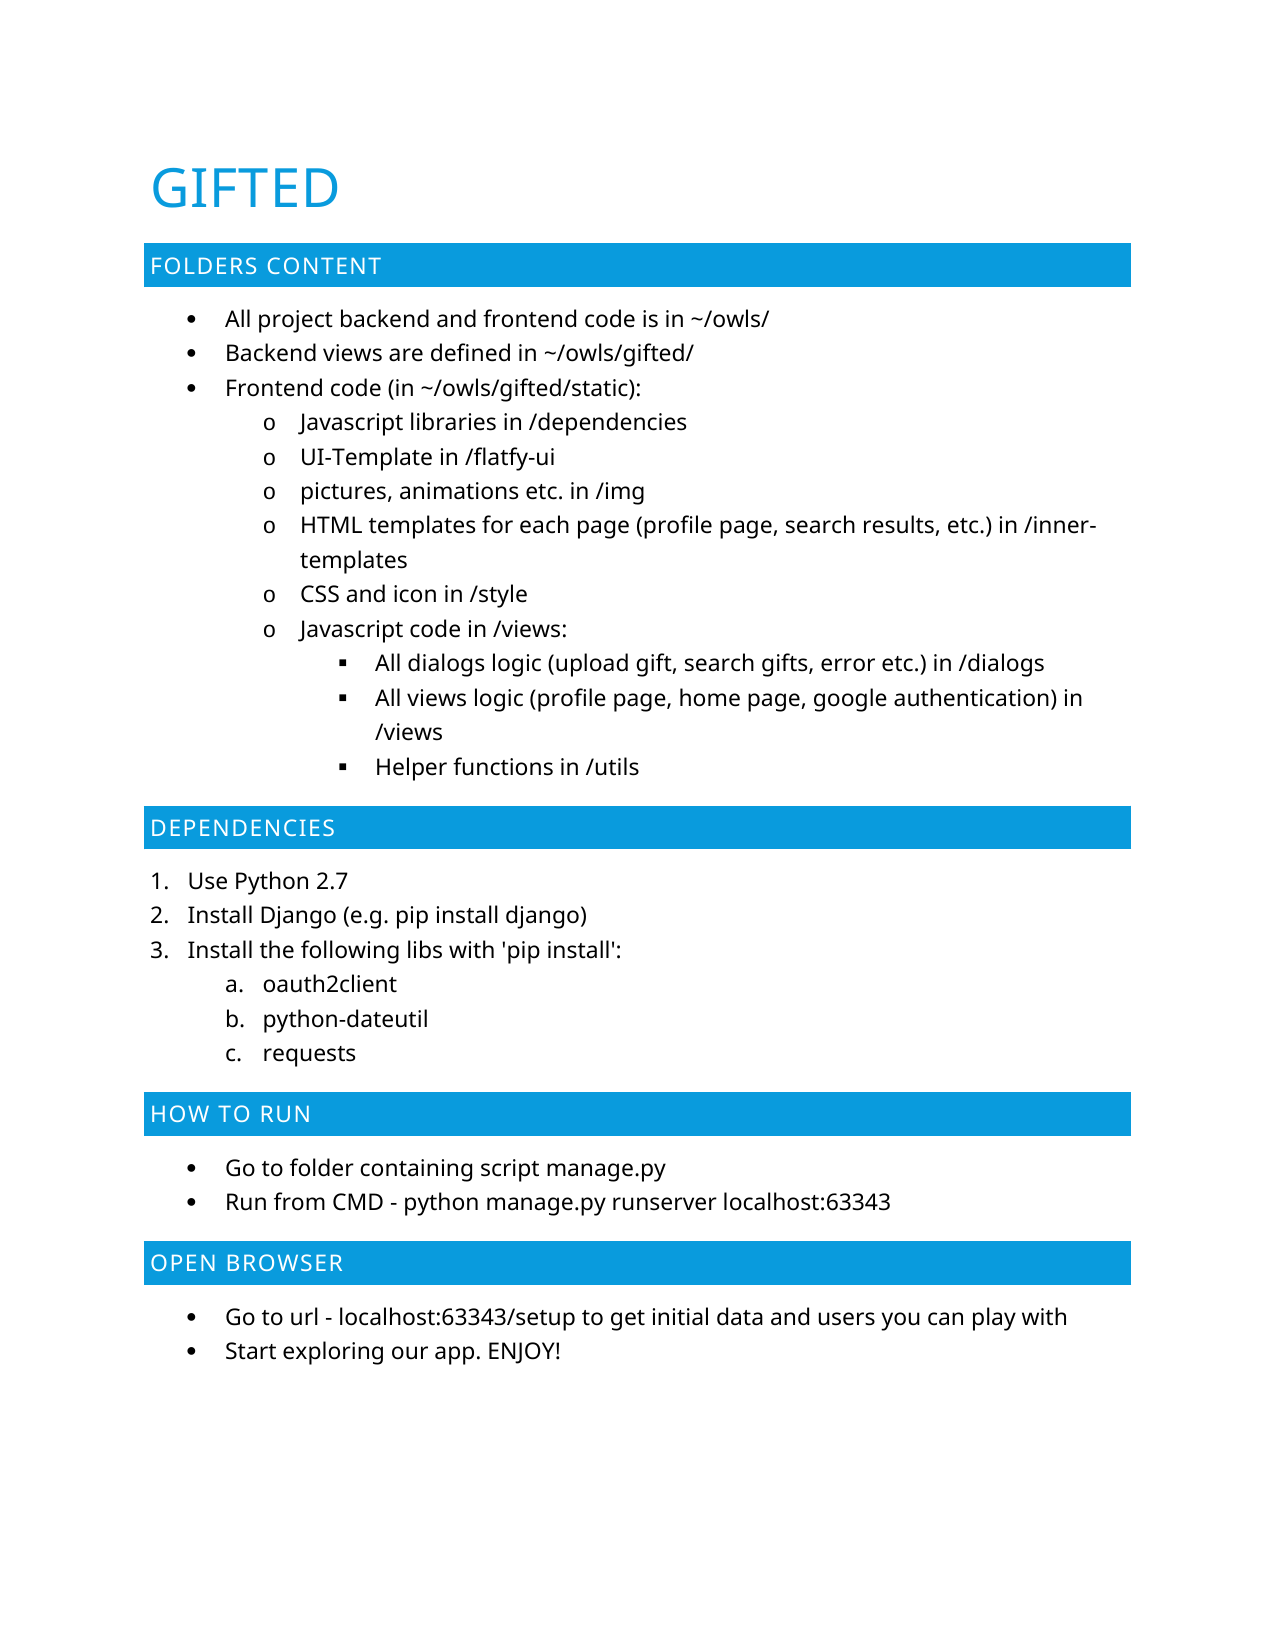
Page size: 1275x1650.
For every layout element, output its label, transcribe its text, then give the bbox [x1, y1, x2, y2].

list Install Django (e.g. pip install django) [150, 899, 1125, 931]
list Frontend code (in ~/owls/gifted/static): [187, 372, 1125, 403]
subtitle DEPENDENCIES [150, 812, 1125, 843]
list oauth2client [225, 968, 1125, 999]
list Javascript libraries in /dependencies [262, 406, 1125, 437]
list UI-Template in /flatfy-ui [262, 441, 1125, 472]
list HTML templates for each page (profile page, search results, etc.) in /inner-templates [262, 509, 1125, 575]
list CSS and icon in /style [262, 578, 1125, 610]
list Use Python 2.7 [150, 865, 1125, 896]
subtitle OPEN BROWSER [150, 1247, 1125, 1278]
list All project backend and frontend code is in ~/owls/ [187, 303, 1125, 334]
list Install the following libs with 'pip install': [150, 934, 1125, 965]
subtitle HOW TO RUN [150, 1098, 1125, 1129]
list All views logic (profile page, home page, google authentication) in /views [337, 682, 1125, 747]
list Helper functions in /utils [337, 750, 1125, 782]
subtitle Folders content [150, 250, 1125, 281]
list Go to url - localhost:63343/setup to get initial data and users you can play with [187, 1300, 1125, 1332]
list python-dateutil [225, 1002, 1125, 1034]
list Javascript code in /views: [262, 613, 1125, 644]
list Start exploring our app. ENJOY! [187, 1335, 1125, 1366]
list Run from CMD - python manage.py runserver localhost:63343 [187, 1186, 1125, 1217]
list Go to folder containing script manage.py [187, 1151, 1125, 1183]
list Backend views are defined in ~/owls/gifted/ [187, 337, 1125, 368]
list pictures, animations etc. in /img [262, 475, 1125, 506]
title Gifted [150, 150, 1125, 224]
list requests [225, 1037, 1125, 1068]
list All dialogs logic (upload gift, search gifts, error etc.) in /dialogs [337, 647, 1125, 678]
